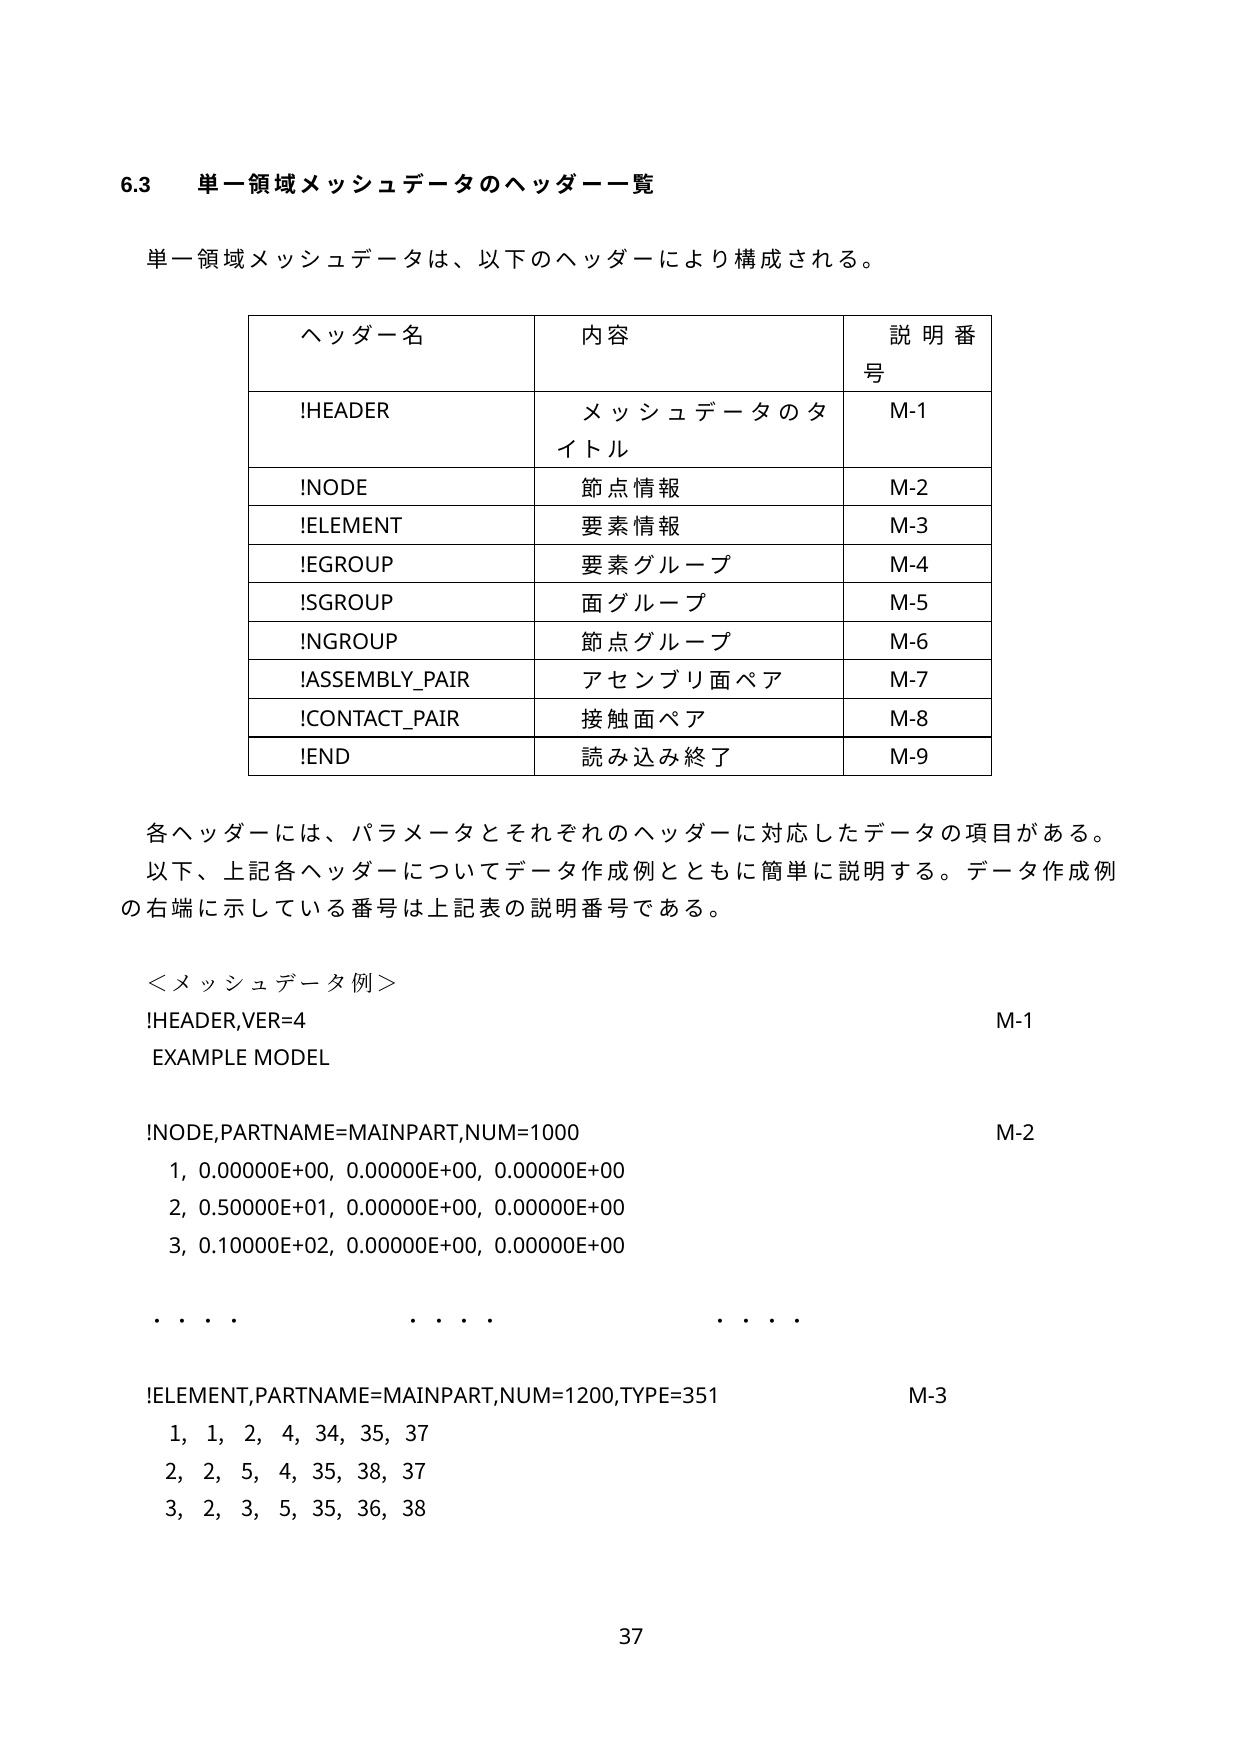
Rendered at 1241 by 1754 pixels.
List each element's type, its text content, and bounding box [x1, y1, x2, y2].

text 1, 0.00000E+00, 0.00000E+00, 0.00000E+00 [120, 1151, 1120, 1188]
table_cell !ASSEMBLY_PAIR [249, 660, 534, 698]
text !ELEMENT,PARTNAME=MAINPART,NUM=1200,TYPE=351 M-3 [120, 1376, 1120, 1413]
table_cell !SGROUP [249, 583, 534, 621]
table_cell 要素情報 [535, 506, 843, 544]
table_cell メッシュデータのタイトル [535, 392, 843, 467]
table_cell 読み込み終了 [535, 738, 843, 775]
table_cell M-8 [844, 699, 991, 736]
text 各ヘッダーには、パラメータとそれぞれのヘッダーに対応したデータの項目がある。 [120, 813, 1120, 851]
text 2, 2, 5, 4, 35, 38, 37 [120, 1451, 1120, 1488]
table_cell M-4 [844, 545, 991, 582]
text ＜メッシュデータ例＞ [120, 963, 1120, 1001]
table_cell M-6 [844, 622, 991, 659]
table_cell 要素グループ [535, 545, 843, 582]
text !NODE,PARTNAME=MAINPART,NUM=1000 M-2 [120, 1113, 1120, 1151]
table_cell !EGROUP [249, 545, 534, 582]
table_header 説明番号 [844, 316, 991, 391]
table_header 内容 [535, 316, 843, 391]
text 単一領域メッシュデータは、以下のヘッダーにより構成される。 [120, 239, 1120, 277]
table_cell !HEADER [249, 392, 534, 467]
text 2, 0.50000E+01, 0.00000E+00, 0.00000E+00 [120, 1188, 1120, 1226]
table_header ヘッダー名 [249, 316, 534, 391]
table_cell 節点グループ [535, 622, 843, 659]
table_cell M-9 [844, 738, 991, 775]
text !HEADER,VER=4 M-1 [120, 1001, 1120, 1038]
table_cell M-2 [844, 468, 991, 505]
table_cell アセンブリ面ペア [535, 660, 843, 698]
table_cell !ELEMENT [249, 506, 534, 544]
table_cell 節点情報 [535, 468, 843, 505]
text 以下、上記各ヘッダーについてデータ作成例とともに簡単に説明する。データ作成例の右端に示している番号は上記表の説明番号である。 [120, 851, 1120, 926]
table_cell !NGROUP [249, 622, 534, 659]
table_cell M-1 [844, 392, 991, 467]
table_cell !END [249, 738, 534, 775]
text ・・・・ ・・・・ ・・・・ [120, 1301, 1120, 1338]
text 3, 2, 3, 5, 35, 36, 38 [120, 1488, 1120, 1526]
table_cell !NODE [249, 468, 534, 505]
text 3, 0.10000E+02, 0.00000E+00, 0.00000E+00 [120, 1226, 1120, 1263]
table_cell M-5 [844, 583, 991, 621]
text 1, 1, 2, 4, 34, 35, 37 [120, 1413, 1120, 1451]
table_cell M-3 [844, 506, 991, 544]
table_cell M-7 [844, 660, 991, 698]
text EXAMPLE MODEL [120, 1038, 1120, 1076]
table_cell 接触面ペア [535, 699, 843, 736]
table_cell 面グループ [535, 583, 843, 621]
subtitle 単一領域メッシュデータのヘッダー一覧 [120, 164, 1120, 202]
table_cell !CONTACT_PAIR [249, 699, 534, 736]
